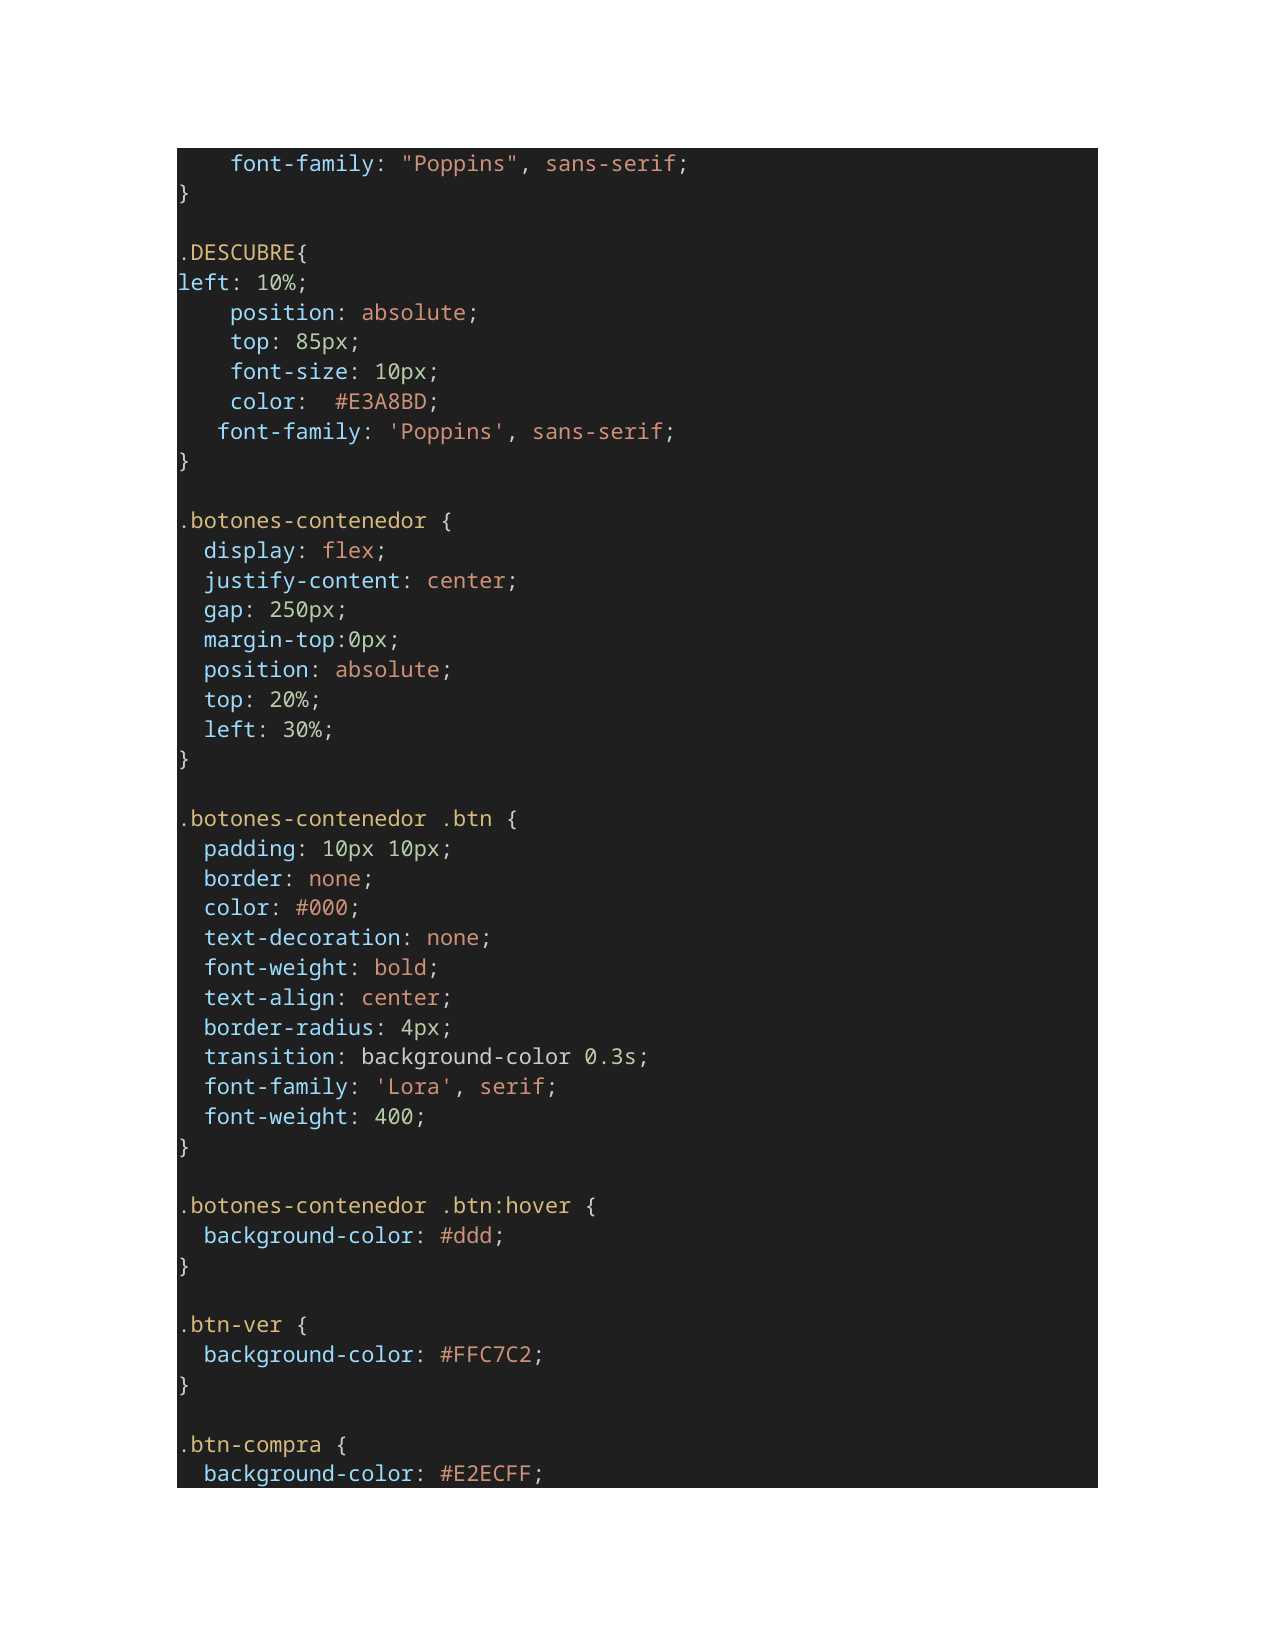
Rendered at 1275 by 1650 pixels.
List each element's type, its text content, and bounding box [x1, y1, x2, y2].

text top: 85px; [177, 326, 1098, 356]
text } [177, 1369, 1098, 1399]
text padding: 10px 10px; [177, 833, 1098, 863]
text text-align: center; [177, 982, 1098, 1012]
text font-weight: bold; [177, 952, 1098, 982]
text } [177, 177, 1098, 207]
text font-family: "Poppins", sans-serif; [177, 148, 1098, 177]
text .botones-contenedor { [177, 505, 1098, 535]
text .btn-compra { [177, 1429, 1098, 1458]
text margin-top:0px; [177, 624, 1098, 654]
text justify-content: center; [177, 565, 1098, 594]
text font-size: 10px; [177, 356, 1098, 386]
text gap: 250px; [177, 594, 1098, 624]
text background-color: #ddd; [177, 1220, 1098, 1250]
text left: 10%; [177, 267, 1098, 297]
text } [177, 743, 1098, 773]
text position: absolute; [177, 297, 1098, 326]
text } [177, 1131, 1098, 1161]
text border: none; [177, 863, 1098, 892]
text text-decoration: none; [177, 922, 1098, 952]
text transition: background-color 0.3s; [177, 1041, 1098, 1071]
text background-color: #FFC7C2; [177, 1339, 1098, 1369]
text .btn-ver { [177, 1309, 1098, 1339]
text .botones-contenedor .btn { [177, 803, 1098, 833]
text color: #000; [177, 892, 1098, 922]
text font-family: 'Lora', serif; [177, 1071, 1098, 1101]
text display: flex; [177, 535, 1098, 565]
text .DESCUBRE{ [177, 237, 1098, 267]
text background-color: #E2ECFF; [177, 1458, 1098, 1488]
text top: 20%; [177, 684, 1098, 714]
text font-weight: 400; [177, 1101, 1098, 1131]
text color: #E3A8BD; [177, 386, 1098, 416]
text } [177, 446, 1098, 475]
text left: 30%; [177, 714, 1098, 743]
text .botones-contenedor .btn:hover { [177, 1190, 1098, 1220]
text border-radius: 4px; [177, 1012, 1098, 1041]
text position: absolute; [177, 654, 1098, 684]
text font-family: 'Poppins', sans-serif; [177, 416, 1098, 446]
text } [177, 1250, 1098, 1280]
